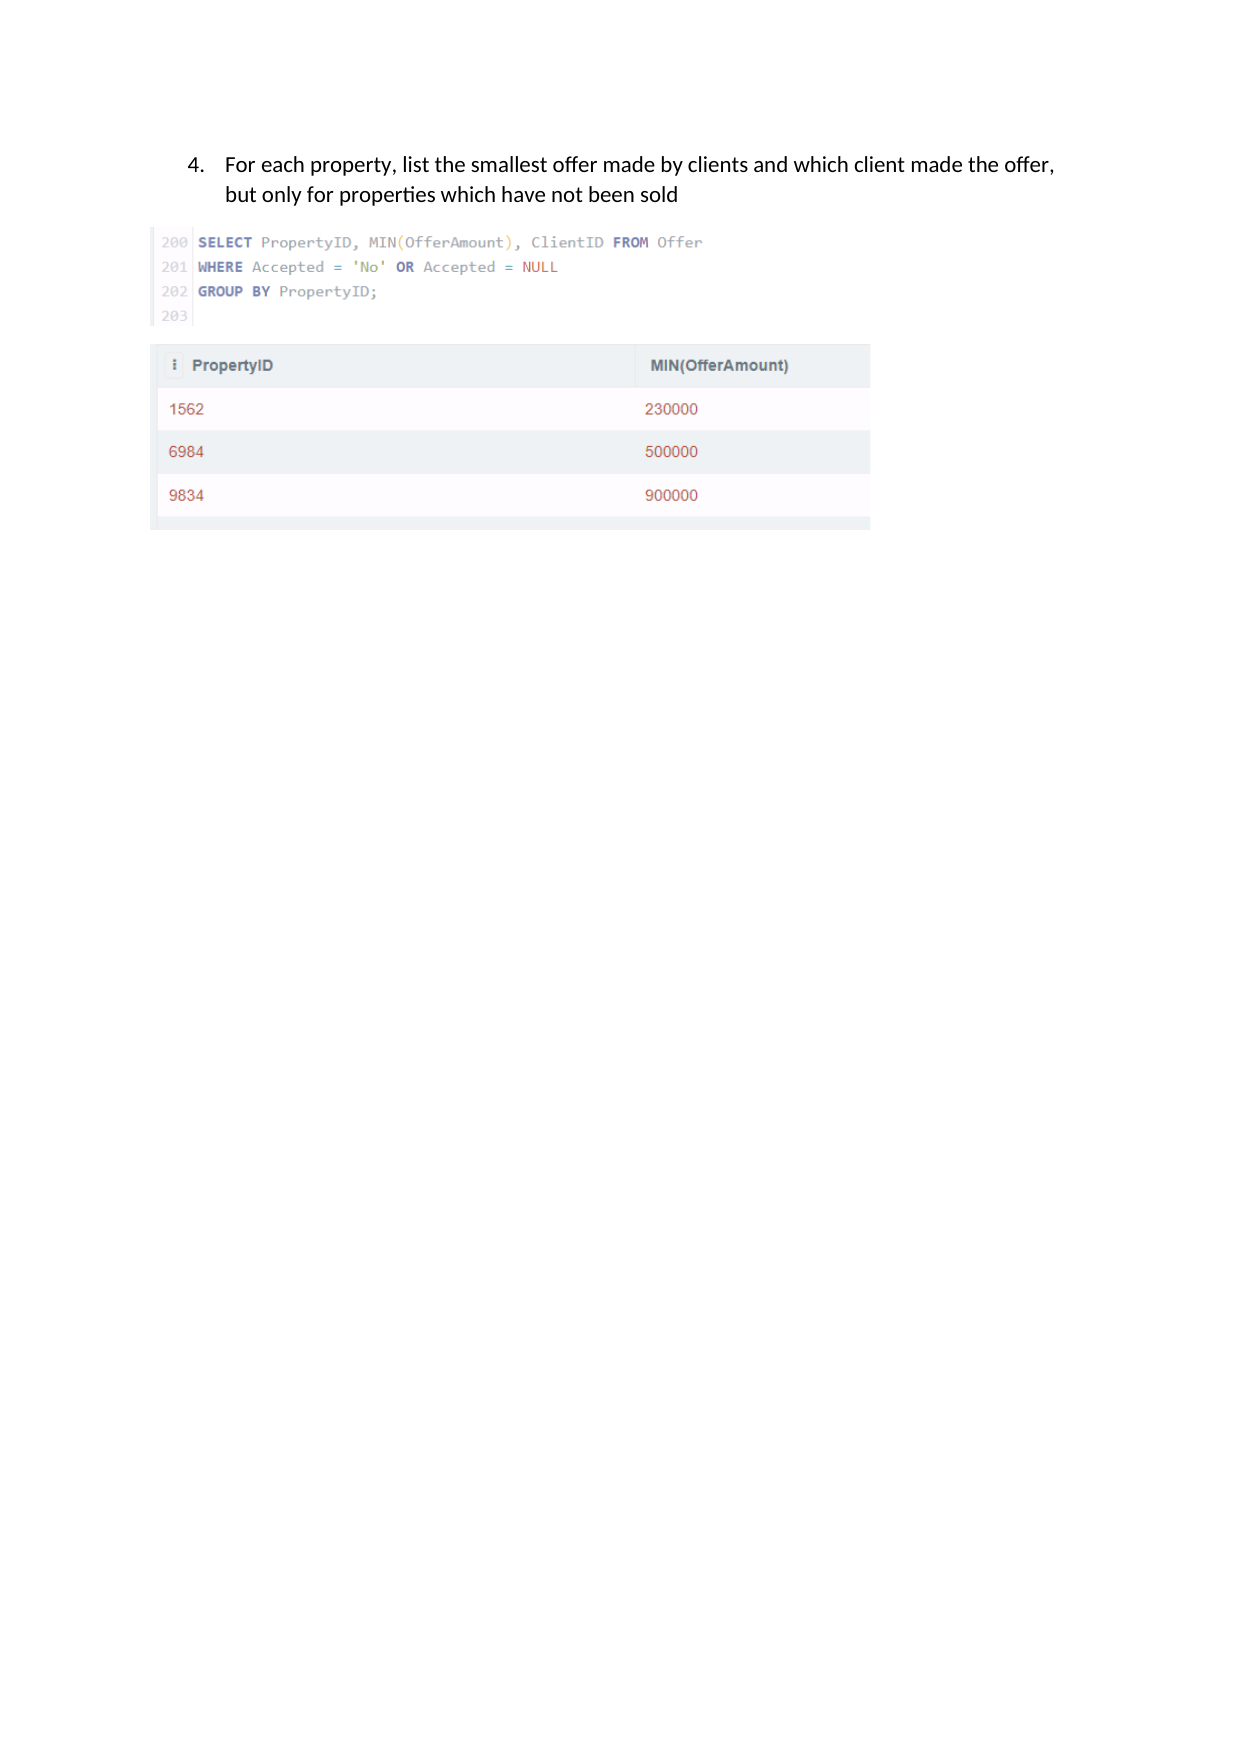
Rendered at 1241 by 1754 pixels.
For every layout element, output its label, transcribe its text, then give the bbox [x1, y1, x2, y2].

list For each property, list the smallest offer made by clients and which client made the offer, but only for properties which have not been sold [187, 150, 1090, 208]
picture [150, 227, 768, 326]
picture [150, 344, 871, 530]
